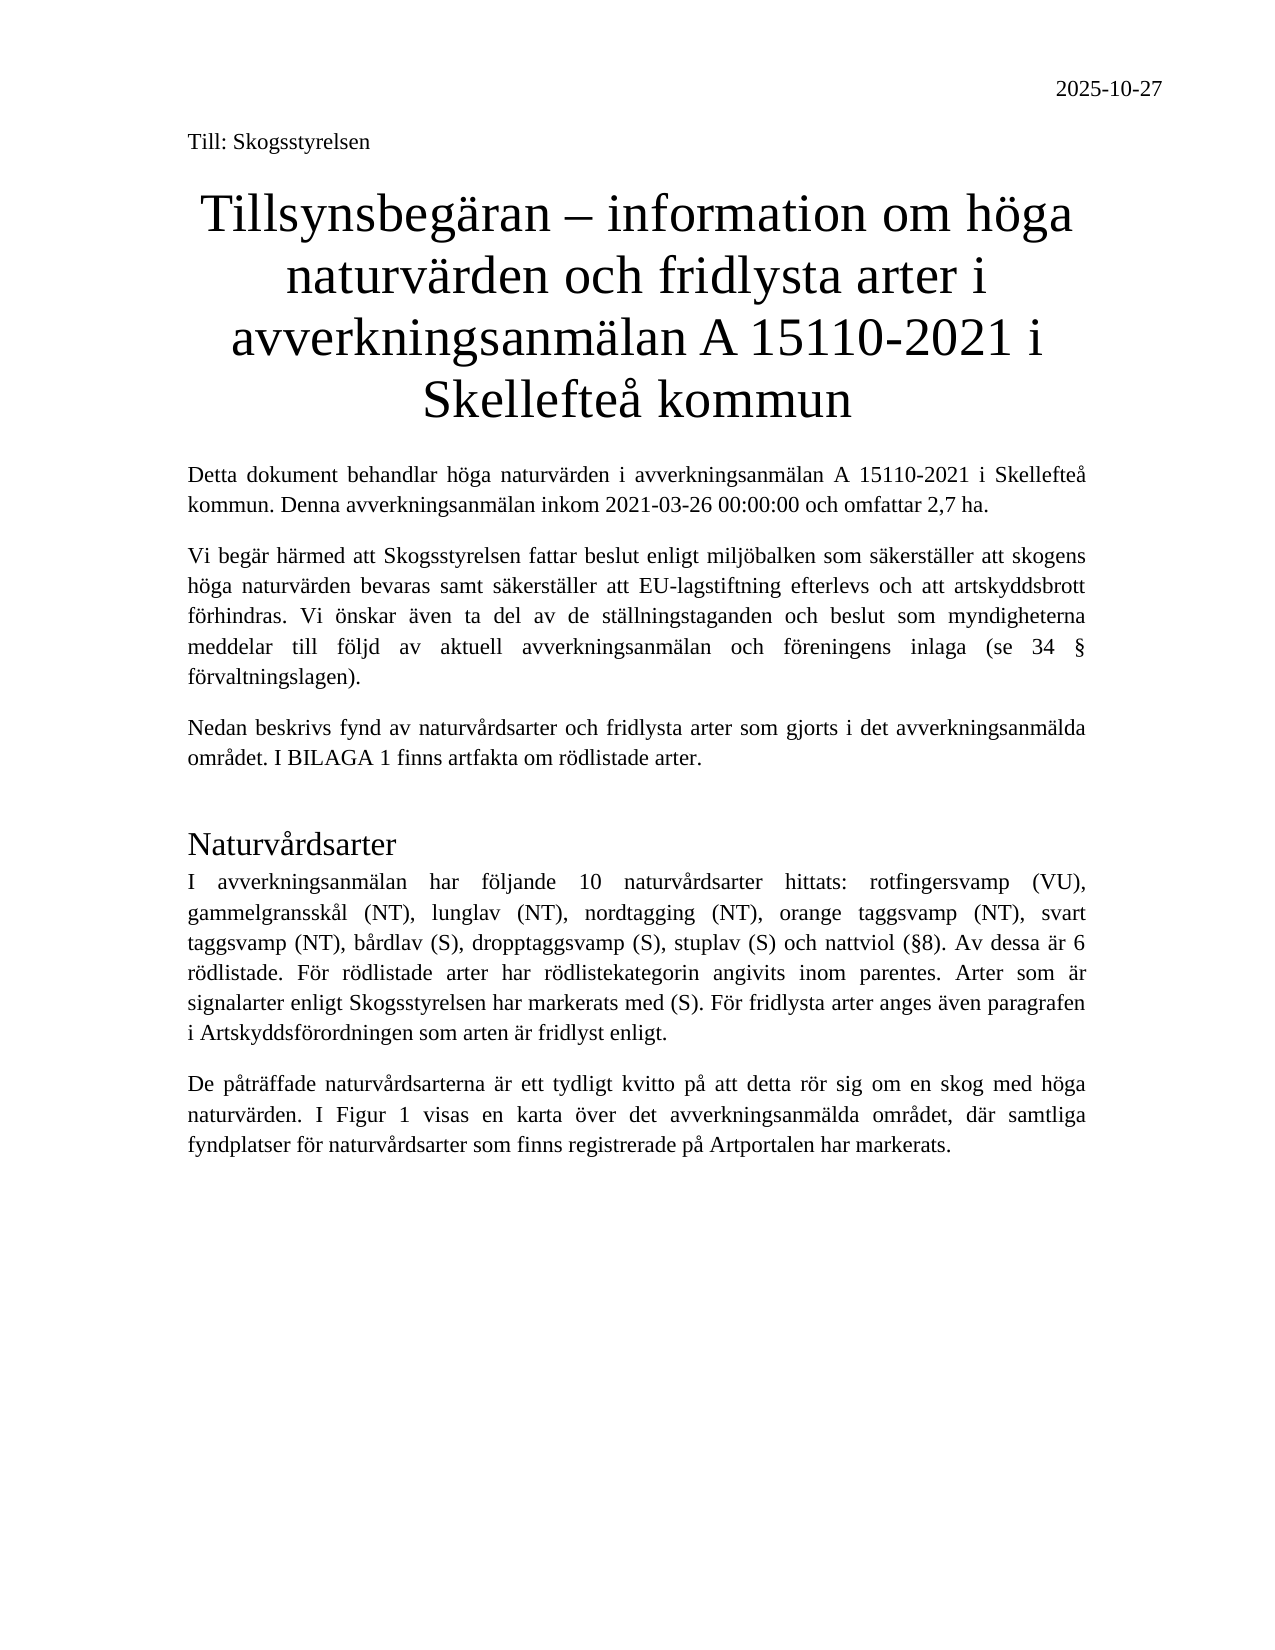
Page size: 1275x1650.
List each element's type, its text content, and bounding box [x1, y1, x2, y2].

text De påträffade naturvårdsarterna är ett tydligt kvitto på att detta rör sig om en skog med höga naturvärden. I Figur 1 visas en karta över det avverkningsanmälda området, där samtliga fyndplatser för naturvårdsarter som finns registrerade på Artportalen har markerats. [187, 1071, 1087, 1157]
text Detta dokument behandlar höga naturvärden i avverkningsanmälan A 15110-2021 i Skellefteå kommun. Denna avverkningsanmälan inkom 2021-03-26 00:00:00 och omfattar 2,7 ha. [187, 461, 1087, 517]
subtitle Naturvårdsarter [187, 824, 1087, 863]
text Vi begär härmed att Skogsstyrelsen fattar beslut enligt miljöbalken som säkerställer att skogens höga naturvärden bevaras samt säkerställer att EU-lagstiftning efterlevs och att artskyddsbrott förhindras. Vi önskar även ta del av de ställningstaganden och beslut som myndigheterna meddelar till följd av aktuell avverkningsanmälan och föreningens inlaga (se 34 § förvaltningslagen). [187, 542, 1087, 689]
text I avverkningsanmälan har följande 10 naturvårdsarter hittats: rotfingersvamp (VU), gammelgransskål (NT), lunglav (NT), nordtagging (NT), orange taggsvamp (NT), svart taggsvamp (NT), bårdlav (S), dropptaggsvamp (S), stuplav (S) och nattviol (§8). Av dessa är 6 rödlistade. För rödlistade arter har rödlistekategorin angivits inom parentes. Arter som är signalarter enligt Skogsstyrelsen har markerats med (S). För fridlysta arter anges även paragrafen i Artskyddsförordningen som arten är fridlyst enligt. [187, 868, 1087, 1046]
text Nedan beskrivs fynd av naturvårdsarter och fridlysta arter som gjorts i det avverkningsanmälda området. I BILAGA 1 finns artfakta om rödlistade arter. [187, 714, 1087, 771]
title Tillsynsbegäran – information om höga naturvärden och fridlysta arter i avverkningsanmälan A 15110-2021 i Skellefteå kommun [187, 180, 1087, 429]
